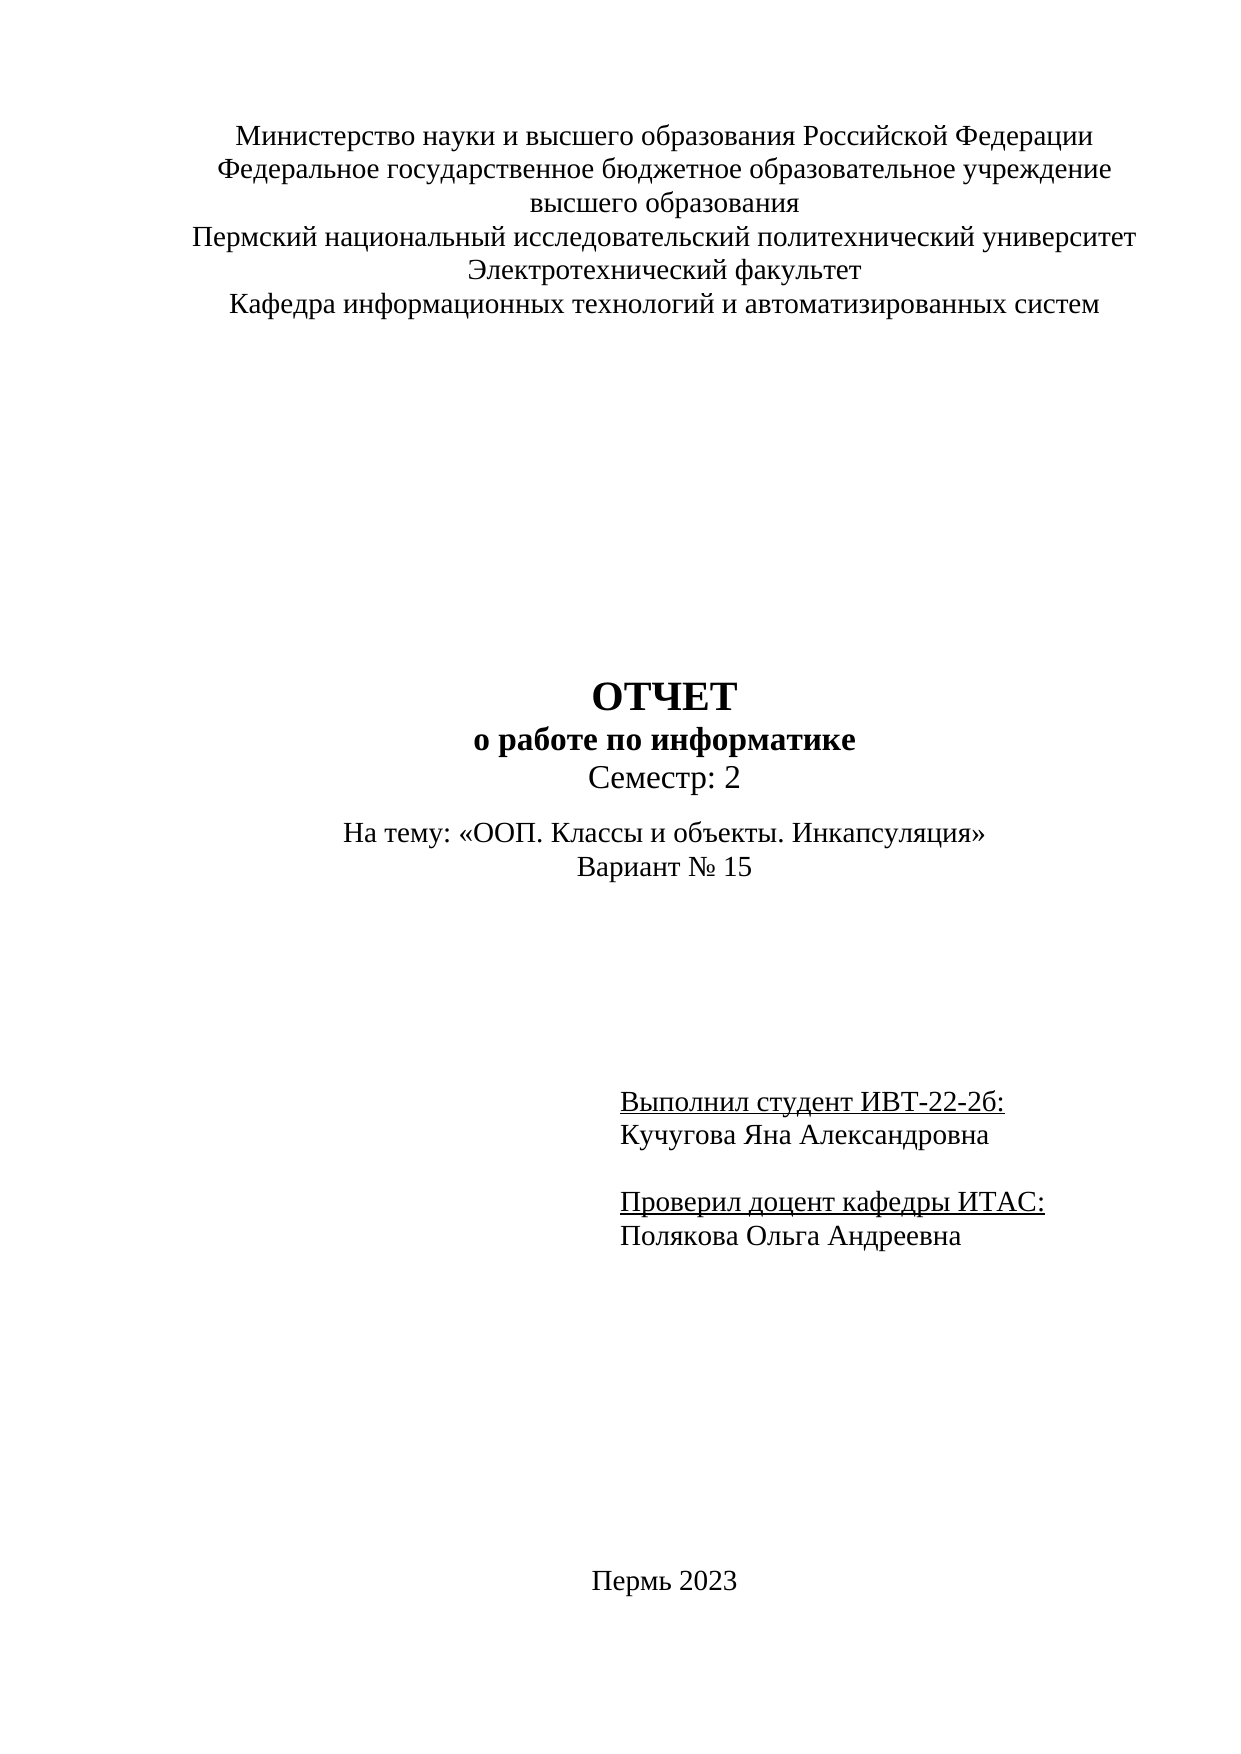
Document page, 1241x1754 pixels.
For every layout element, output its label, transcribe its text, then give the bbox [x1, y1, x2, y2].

text высшего образования [177, 185, 1152, 219]
text Кучугова Яна Александровна [620, 1117, 1152, 1151]
text Вариант № 15 [177, 849, 1152, 882]
text Семестр: 2 [177, 758, 1152, 796]
text Электротехнический факультет [177, 252, 1152, 286]
text Кафедра информационных технологий и автоматизированных систем [177, 286, 1152, 319]
text Полякова Ольга Андреевна [546, 1218, 1152, 1251]
text Выполнил студент ИВТ-22-2б: [546, 1084, 1152, 1117]
text Министерство науки и высшего образования Российской Федерации [177, 118, 1152, 152]
text Федеральное государственное бюджетное образовательное учреждение [177, 152, 1152, 185]
text На тему: «ООП. Классы и объекты. Инкапсуляция» [177, 815, 1152, 849]
text Пермь 2023 [177, 1563, 1152, 1596]
text Пермский национальный исследовательский политехнический университет [177, 219, 1152, 252]
text ОТЧЕТ [177, 672, 1152, 719]
text Проверил доцент кафедры ИТАС: [546, 1184, 1152, 1218]
text о работе по информатике [177, 719, 1152, 758]
